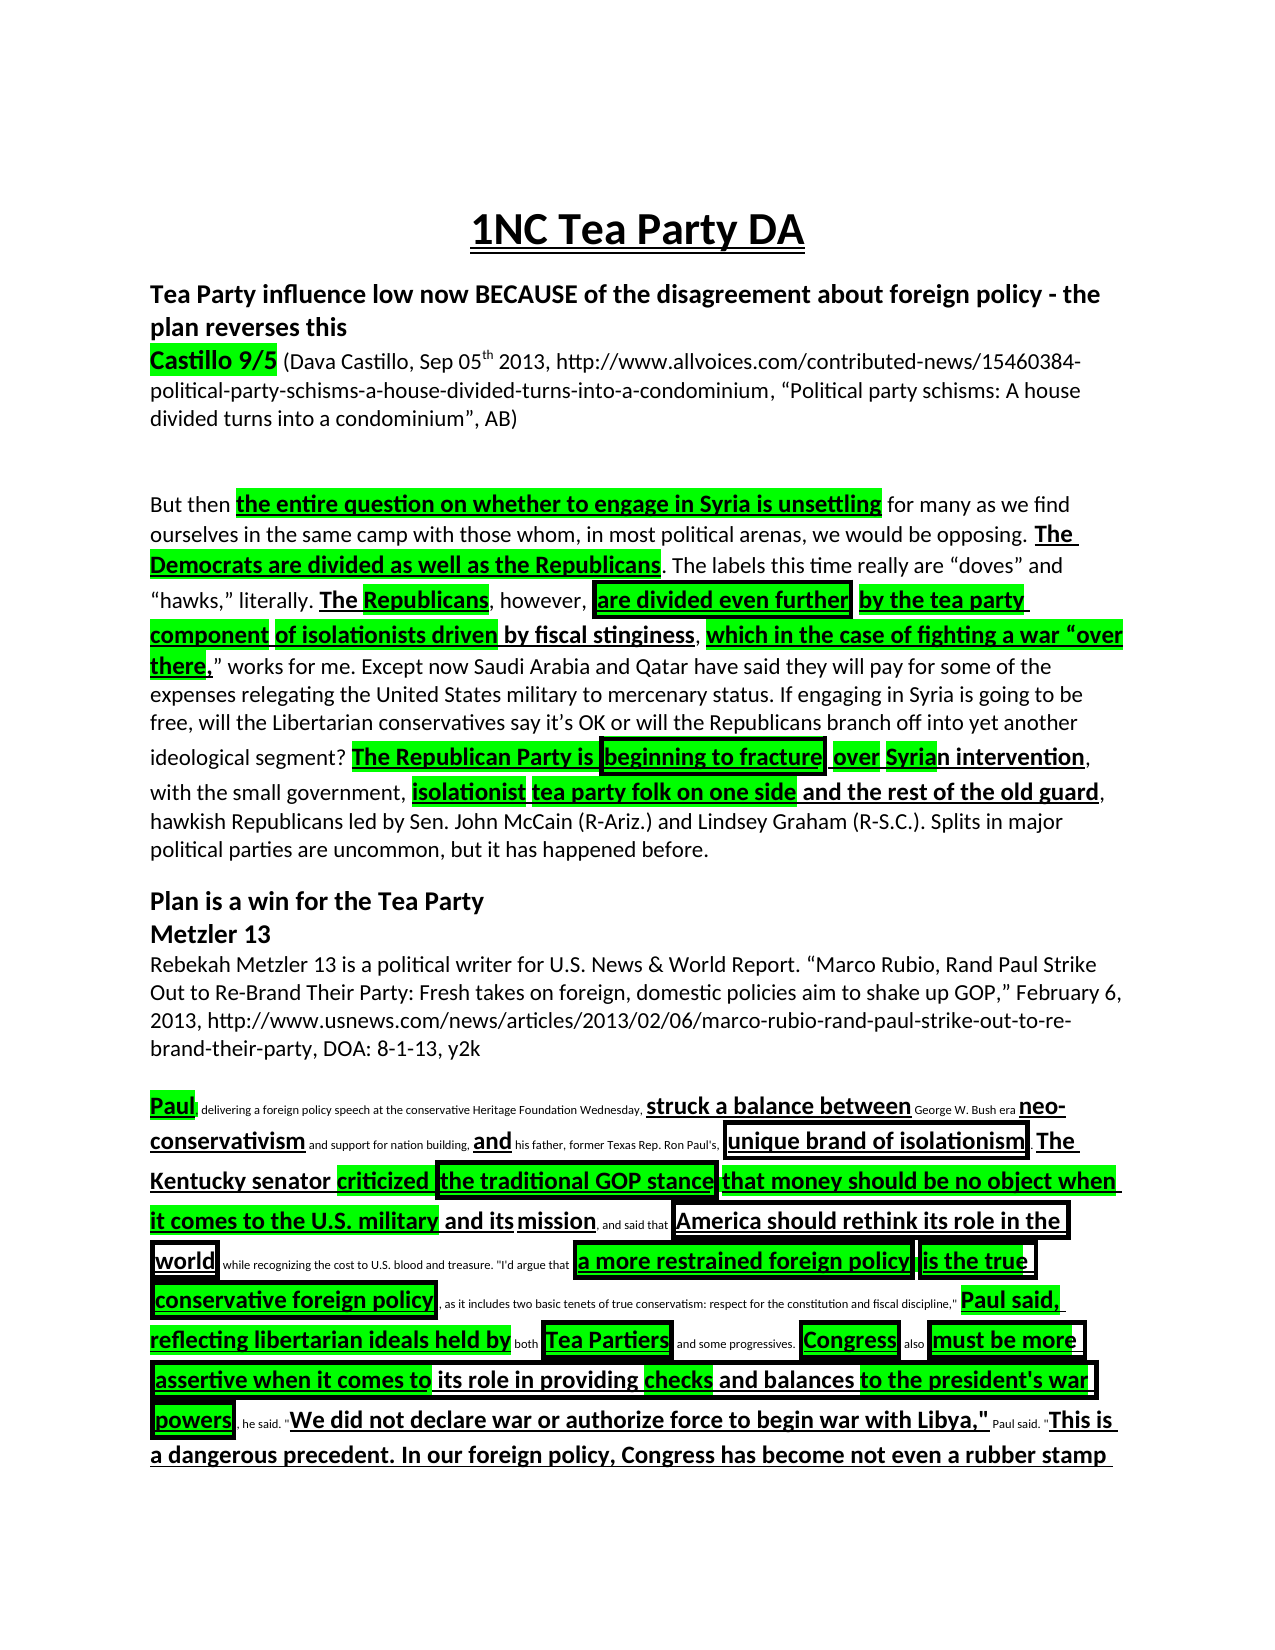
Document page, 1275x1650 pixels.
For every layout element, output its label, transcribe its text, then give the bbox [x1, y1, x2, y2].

subtitle Tea Party influence low now BECAUSE of the disagreement about foreign policy - the plan reverses this [150, 277, 1125, 343]
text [150, 1090, 1125, 1470]
text Rebekah Metzler 13 is a political writer for U.S. News & World Report. “Marco Rubio, Rand Paul Strike Out to Re-Brand Their Party: Fresh takes on foreign, domestic policies aim to shake up GOP,” February 6, 2013, http://www.usnews.com/news/articles/2013/02/06/marco-rubio-rand-paul-strike-out-to-re-brand-their-party, DOA: 8-1-13, y2k [150, 950, 1125, 1062]
text Metzler 13 [150, 917, 1125, 950]
subtitle 1NC Tea Party DA [150, 200, 1125, 256]
subtitle Plan is a win for the Tea Party [150, 884, 1125, 917]
text But then the entire question on whether to engage in Syria is unsettling for many as we find ourselves in the same camp with those whom, in most political arenas, we would be opposing. The Democrats are divided as well as the Republicans. The labels this time really are “doves” and “hawks,” literally. The Republicans, however, are divided even further by the tea party component of isolationists driven by fiscal stinginess, which in the case of fighting a war “over there,” works for me. Except now Saudi Arabia and Qatar have said they will pay for some of the expenses relegating the United States military to mercenary status. If engaging in Syria is going to be free, will the Libertarian conservatives say it’s OK or will the Republicans branch off into yet another ideological segment? The Republican Party is beginning to fracture over Syrian intervention, with the small government, isolationist tea party folk on one side and the rest of the old guard, hawkish Republicans led by Sen. John McCain (R-Ariz.) and Lindsey Graham (R-S.C.). Splits in major political parties are uncommon, but it has happened before. [150, 488, 1125, 863]
text Castillo 9/5 (Dava Castillo, Sep 05th 2013, http://www.allvoices.com/contributed-news/15460384-political-party-schisms-a-house-divided-turns-into-a-condominium, “Political party schisms: A house divided turns into a condominium”, AB) [150, 343, 1125, 432]
